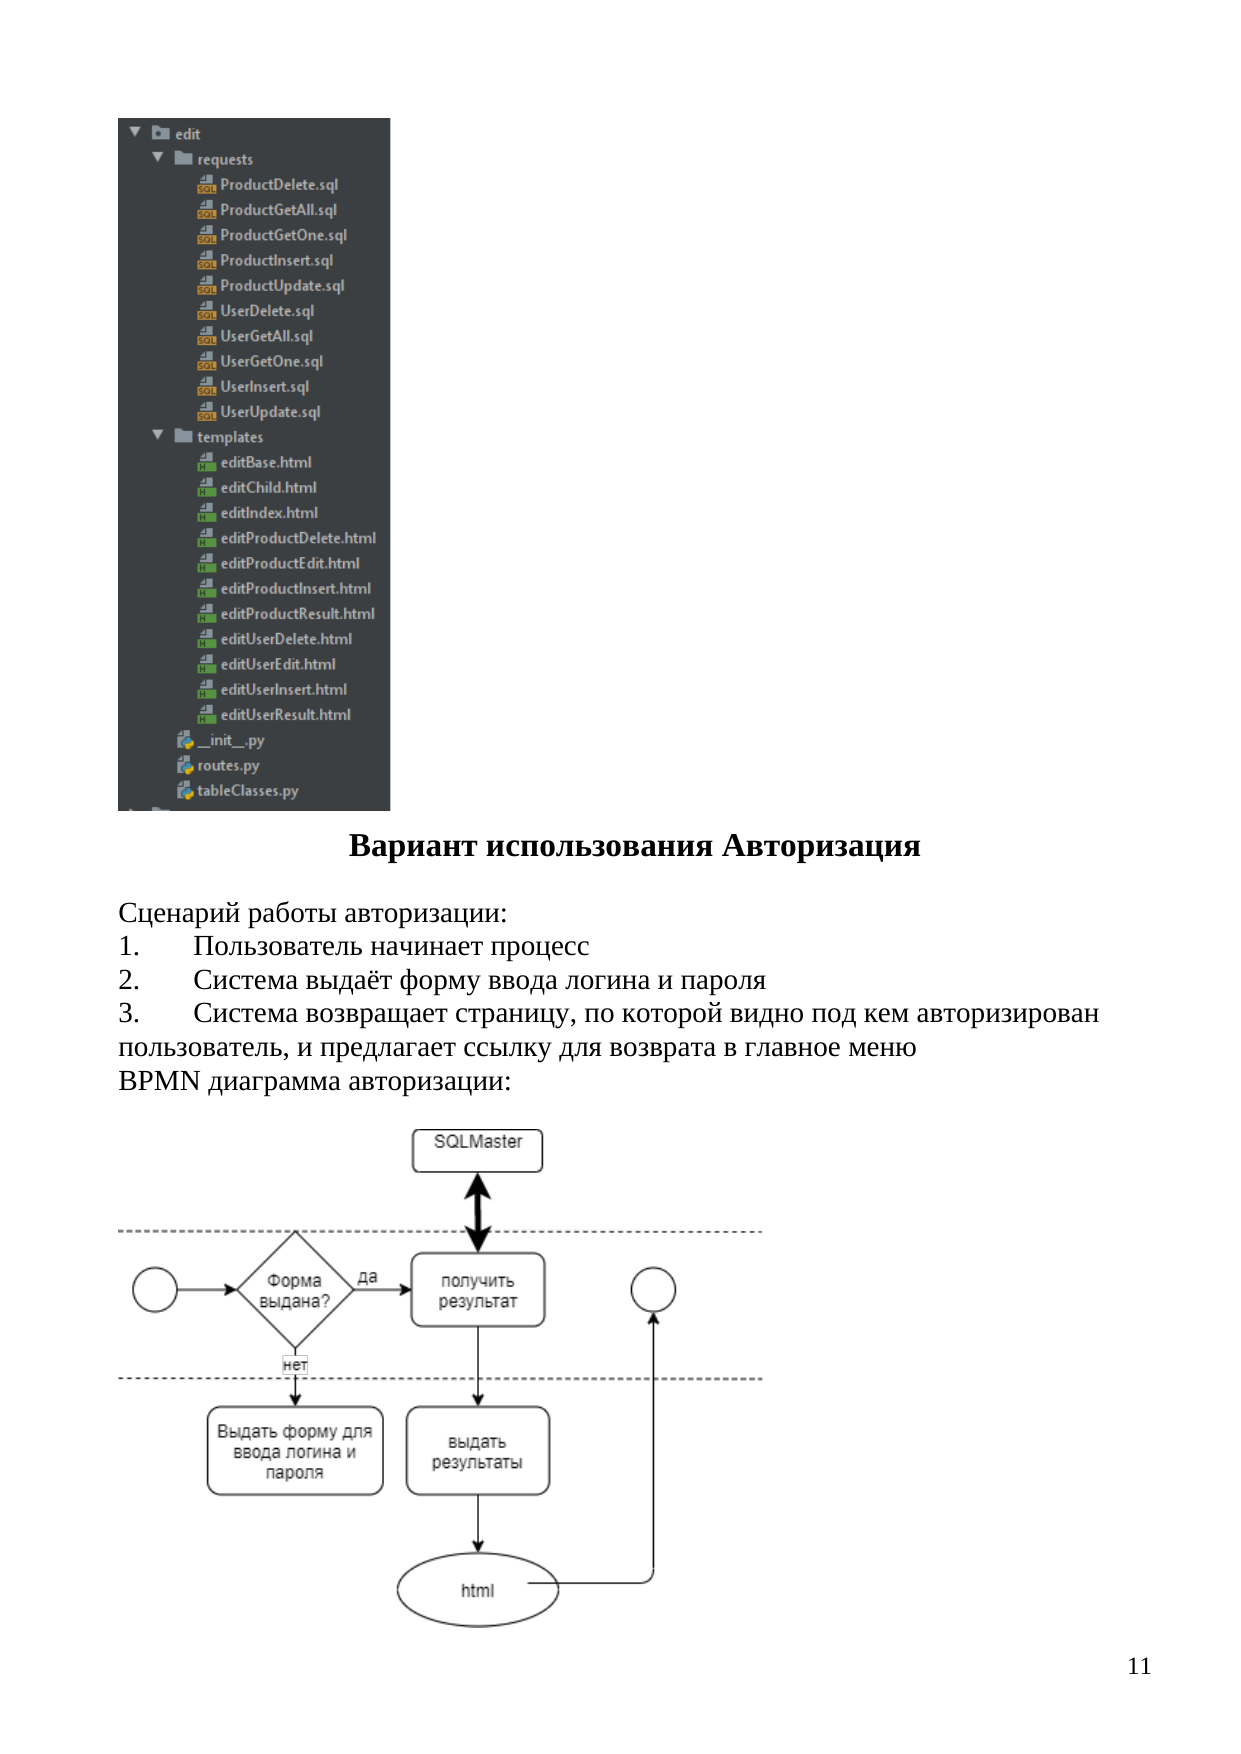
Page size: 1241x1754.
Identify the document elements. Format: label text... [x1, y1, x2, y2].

list Пользователь начинает процесс [118, 928, 1152, 962]
text BPMN диаграмма авторизации: [118, 1063, 1152, 1096]
list Система выдаёт форму ввода логина и пароля [118, 962, 1152, 996]
text Сценарий работы авторизации: [118, 895, 1152, 928]
list Система возвращает страницу, по которой видно под кем авторизирован пользователь, и предлагает ссылку для возврата в главное меню [118, 996, 1152, 1063]
picture [118, 1129, 763, 1628]
subtitle Вариант использования Авторизация [118, 825, 1152, 863]
picture [118, 118, 391, 811]
